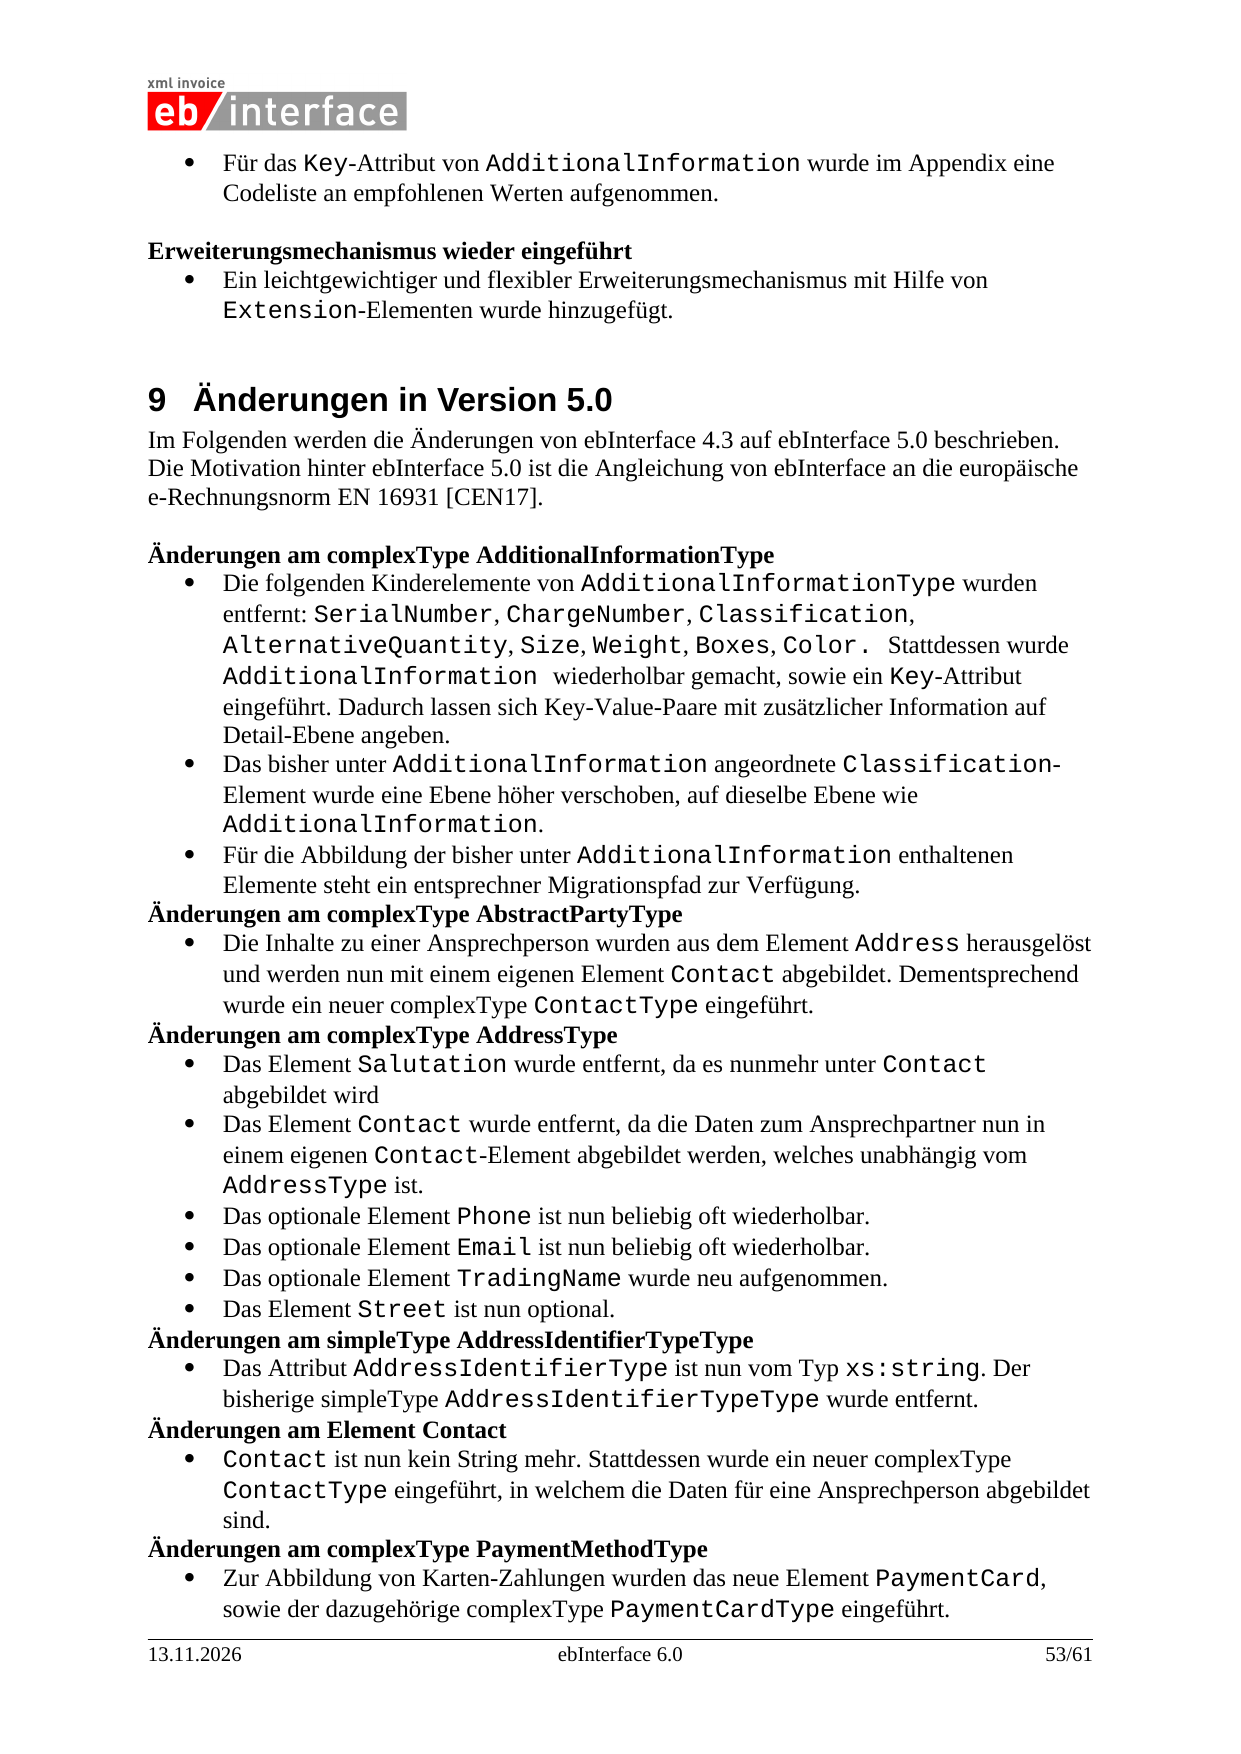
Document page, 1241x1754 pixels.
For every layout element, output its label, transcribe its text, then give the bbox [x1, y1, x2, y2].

text Änderungen am simpleType AddressIdentifierTypeType [148, 1325, 1093, 1353]
text Änderungen am complexType AdditionalInformationType [148, 540, 1093, 568]
text Änderungen am complexType PaymentMethodType [148, 1534, 1093, 1563]
text Im Folgenden werden die Änderungen von ebInterface 4.3 auf ebInterface 5.0 beschrieben. Die Motivation hinter ebInterface 5.0 ist die Angleichung von ebInterface an die europäische e-Rechnungsnorm EN 16931 [CEN17]. [148, 425, 1093, 511]
list Die Inhalte zu einer Ansprechperson wurden aus dem Element Address herausgelöst und werden nun mit einem eigenen Element Contact abgebildet. Dementsprechend wurde ein neuer complexType ContactType eingeführt. [185, 928, 1093, 1021]
list Ein leichtgewichtiger und flexibler Erweiterungsmechanismus mit Hilfe von Extension-Elementen wurde hinzugefügt. [185, 265, 1093, 326]
list Für das Key-Attribut von AdditionalInformation wurde im Appendix eine Codeliste an empfohlenen Werten aufgenommen. [185, 148, 1093, 207]
list Zur Abbildung von Karten-Zahlungen wurden das neue Element PaymentCard, sowie der dazugehörige complexType PaymentCardType eingeführt. [185, 1563, 1093, 1625]
list Die folgenden Kinderelemente von AdditionalInformationType wurden entfernt: SerialNumber, ChargeNumber, Classification, AlternativeQuantity, Size, Weight, Boxes, Color. Stattdessen wurde AdditionalInformation wiederholbar gemacht, sowie ein Key-Attribut eingeführt. Dadurch lassen sich Key-Value-Paare mit zusätzlicher Information auf Detail-Ebene angeben. [185, 568, 1093, 749]
text Änderungen am complexType AddressType [148, 1021, 1093, 1049]
list Das Element Street ist nun optional. [185, 1294, 1093, 1325]
list Das optionale Element Email ist nun beliebig oft wiederholbar. [185, 1232, 1093, 1263]
text Erweiterungsmechanismus wieder eingeführt [148, 236, 1093, 265]
text Änderungen am Element Contact [148, 1415, 1093, 1444]
subtitle Änderungen in Version 5.0 [148, 380, 1093, 418]
picture [147, 73, 407, 134]
text Änderungen am complexType AbstractPartyType [148, 899, 1093, 928]
list Das optionale Element Phone ist nun beliebig oft wiederholbar. [185, 1201, 1093, 1232]
list Contact ist nun kein String mehr. Stattdessen wurde ein neuer complexType ContactType eingeführt, in welchem die Daten für eine Ansprechperson abgebildet sind. [185, 1444, 1093, 1534]
list Das Element Contact wurde entfernt, da die Daten zum Ansprechpartner nun in einem eigenen Contact-Element abgebildet werden, welches unabhängig vom AddressType ist. [185, 1109, 1093, 1201]
list Das Element Salutation wurde entfernt, da es nunmehr unter Contact abgebildet wird [185, 1049, 1093, 1109]
list Für die Abbildung der bisher unter AdditionalInformation enthaltenen Elemente steht ein entsprechner Migrationspfad zur Verfügung. [185, 840, 1093, 899]
list Das bisher unter AdditionalInformation angeordnete Classification-Element wurde eine Ebene höher verschoben, auf dieselbe Ebene wie AdditionalInformation. [185, 749, 1093, 840]
list Das optionale Element TradingName wurde neu aufgenommen. [185, 1263, 1093, 1294]
list Das Attribut AddressIdentifierType ist nun vom Typ xs:string. Der bisherige simpleType AddressIdentifierTypeType wurde entfernt. [185, 1353, 1093, 1415]
